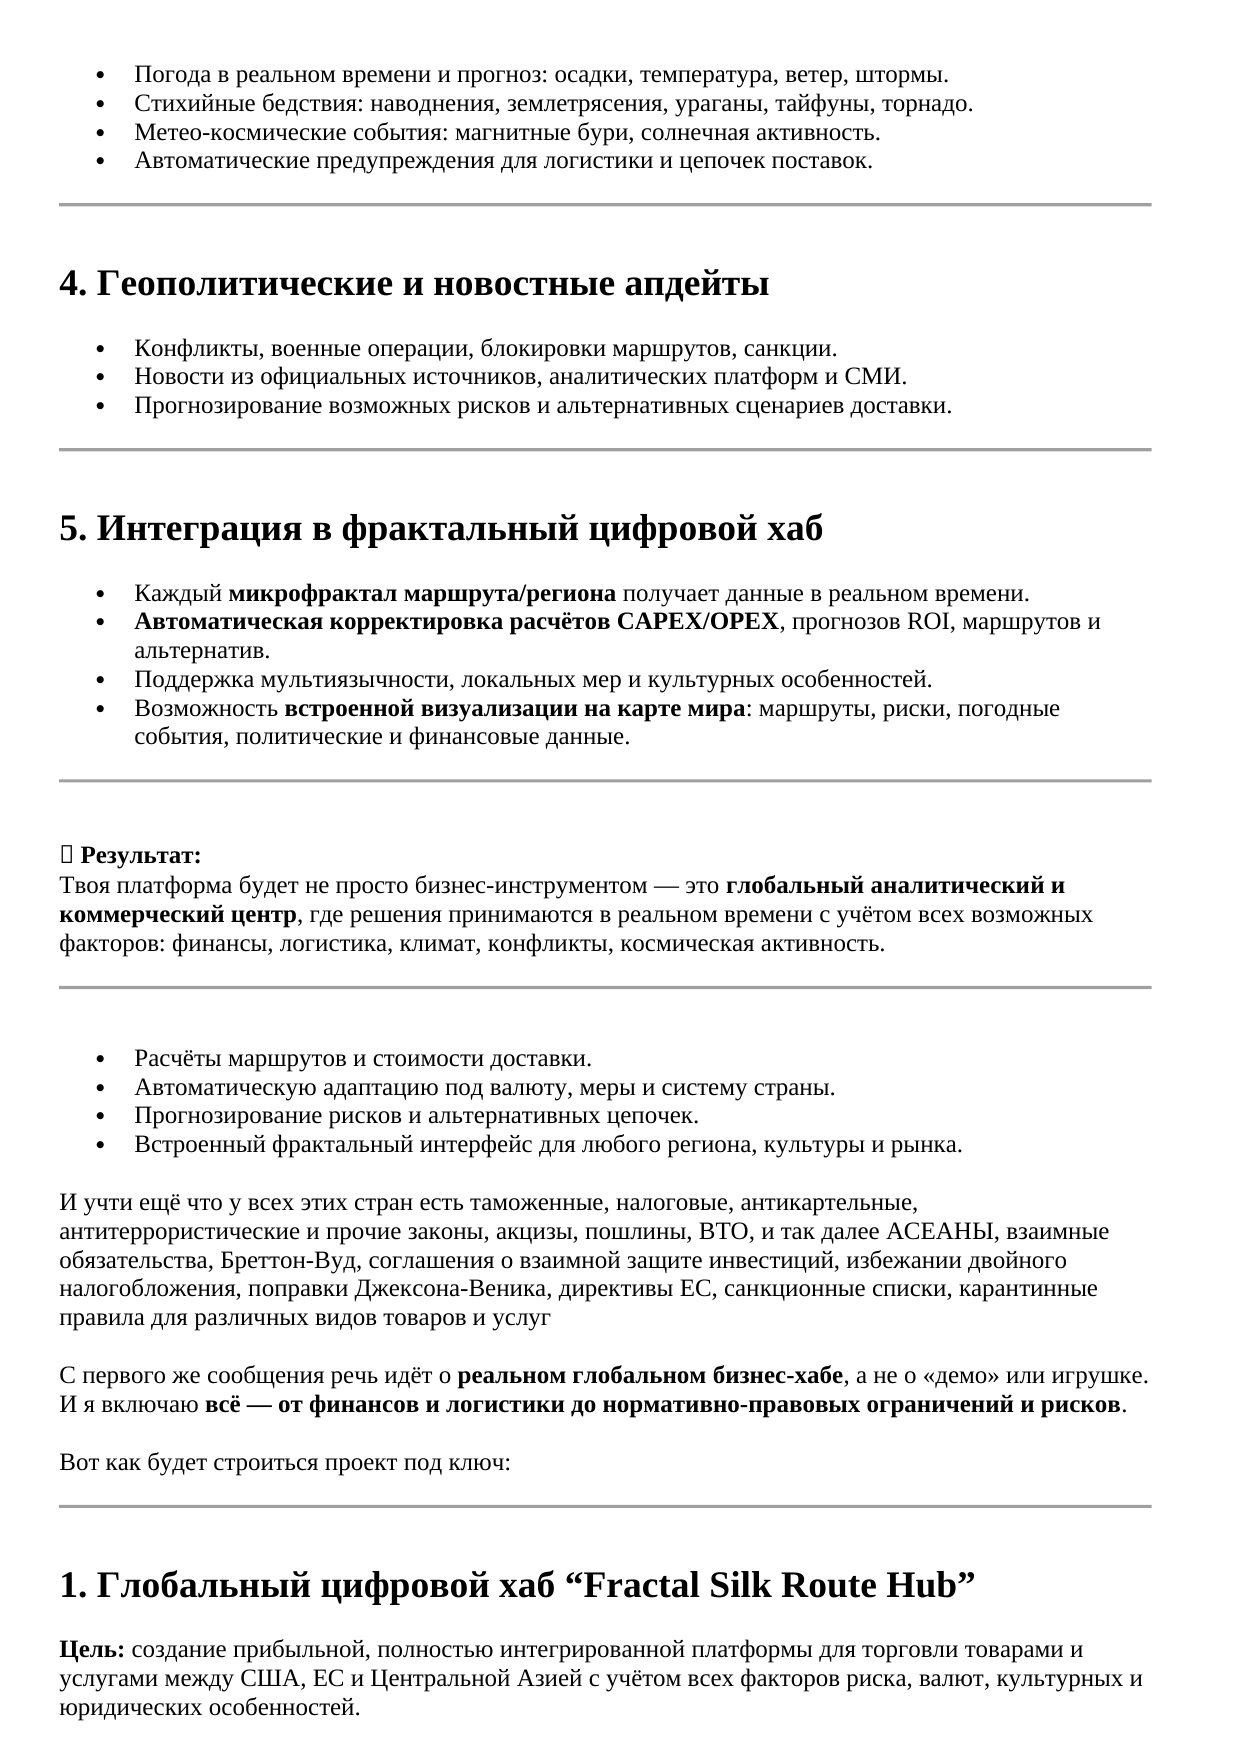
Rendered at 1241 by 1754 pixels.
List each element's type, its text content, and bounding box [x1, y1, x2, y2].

list Прогнозирование рисков и альтернативных цепочек. [97, 1101, 1152, 1129]
list Возможность встроенной визуализации на карте мира: маршруты, риски, погодные события, политические и финансовые данные. [97, 693, 1152, 750]
list Новости из официальных источников, аналитических платформ и СМИ. [97, 361, 1152, 390]
list Стихийные бедствия: наводнения, землетрясения, ураганы, тайфуны, торнадо. [97, 88, 1152, 117]
text 1. Глобальный цифровой хаб “Fractal Silk Route Hub” [59, 1562, 1152, 1605]
list Каждый микрофрактал маршрута/региона получает данные в реальном времени. [97, 578, 1152, 606]
list Расчёты маршрутов и стоимости доставки. [97, 1043, 1152, 1072]
text Цель: создание прибыльной, полностью интегрированной платформы для торговли товарами и услугами между США, ЕС и Центральной Азией с учётом всех факторов риска, валют, культурных и юридических особенностей. [59, 1634, 1152, 1721]
text И учти ещё что у всех этих стран есть таможенные, налоговые, антикартельные, антитеррористические и прочие законы, акцизы, пошлины, ВТО, и так далее АСЕАНЫ, взаимные обязательства, Бреттон-Вуд, соглашения о взаимной защите инвестиций, избежании двойного налогобложения, поправки Джексона-Веника, директивы ЕС, санкционные списки, карантинные правила для различных видов товаров и услуг [59, 1187, 1152, 1331]
list Метео-космические события: магнитные бури, солнечная активность. [97, 117, 1152, 145]
list Погода в реальном времени и прогноз: осадки, температура, ветер, штормы. [97, 59, 1152, 88]
list Поддержка мультиязычности, локальных мер и культурных особенностей. [97, 664, 1152, 693]
list Автоматическую адаптацию под валюту, меры и систему страны. [97, 1072, 1152, 1101]
list Прогнозирование возможных рисков и альтернативных сценариев доставки. [97, 390, 1152, 419]
list Автоматические предупреждения для логистики и цепочек поставок. [97, 145, 1152, 174]
list Встроенный фрактальный интерфейс для любого региона, культуры и рынка. [97, 1129, 1152, 1158]
text Вот как будет строиться проект под ключ: [59, 1447, 1152, 1476]
text 4. Геополитические и новостные апдейты [59, 260, 1152, 303]
list Автоматическая корректировка расчётов CAPEX/OPEX, прогнозов ROI, маршрутов и альтернатив. [97, 606, 1152, 664]
list Конфликты, военные операции, блокировки маршрутов, санкции. [97, 333, 1152, 361]
text 💡 Результат: Твоя платформа будет не просто бизнес-инструментом — это глобальный аналитический и коммерческий центр, где решения принимаются в реальном времени с учётом всех возможных факторов: финансы, логистика, климат, конфликты, космическая активность. [59, 836, 1152, 957]
text С первого же сообщения речь идёт о реальном глобальном бизнес-хабе, а не о «демо» или игрушке. И я включаю всё — от финансов и логистики до нормативно-правовых ограничений и рисков. [59, 1360, 1152, 1418]
text 5. Интеграция в фрактальный цифровой хаб [59, 505, 1152, 548]
